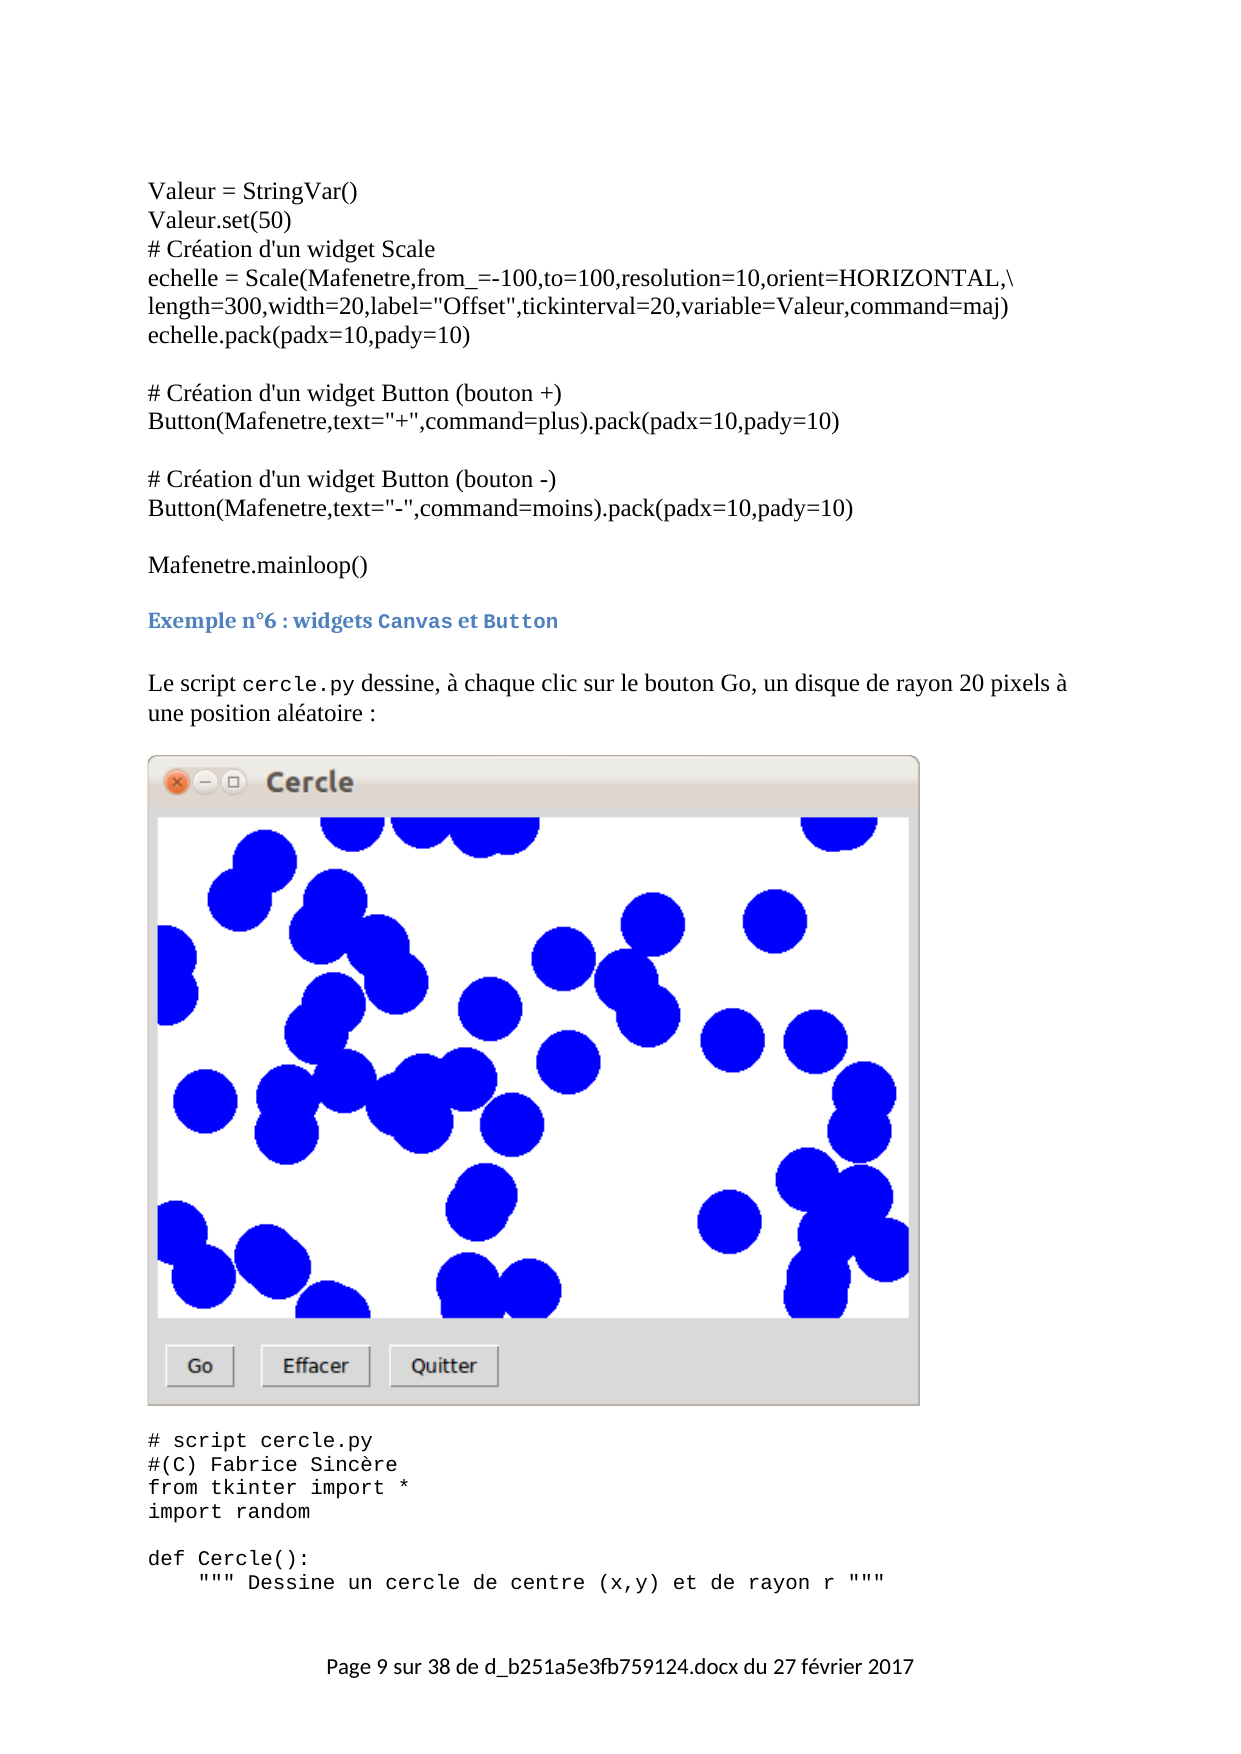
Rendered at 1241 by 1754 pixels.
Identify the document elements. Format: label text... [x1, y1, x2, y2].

picture [147, 755, 920, 1406]
text # script cercle.py [148, 1430, 1093, 1454]
text def Cercle(): [148, 1548, 1093, 1572]
text #(C) Fabrice Sincère [148, 1454, 1093, 1477]
text """ Dessine un cercle de centre (x,y) et de rayon r """ [148, 1572, 1093, 1596]
subtitle Exemple n°6 : widgets Canvas et Button [148, 608, 1093, 635]
text from tkinter import * [148, 1477, 1093, 1501]
text import random [148, 1501, 1093, 1525]
text Le script cercle.py dessine, à chaque clic sur le bouton Go, un disque de rayon 20 pixels à une position aléatoire : [148, 668, 1093, 726]
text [148, 148, 1093, 579]
